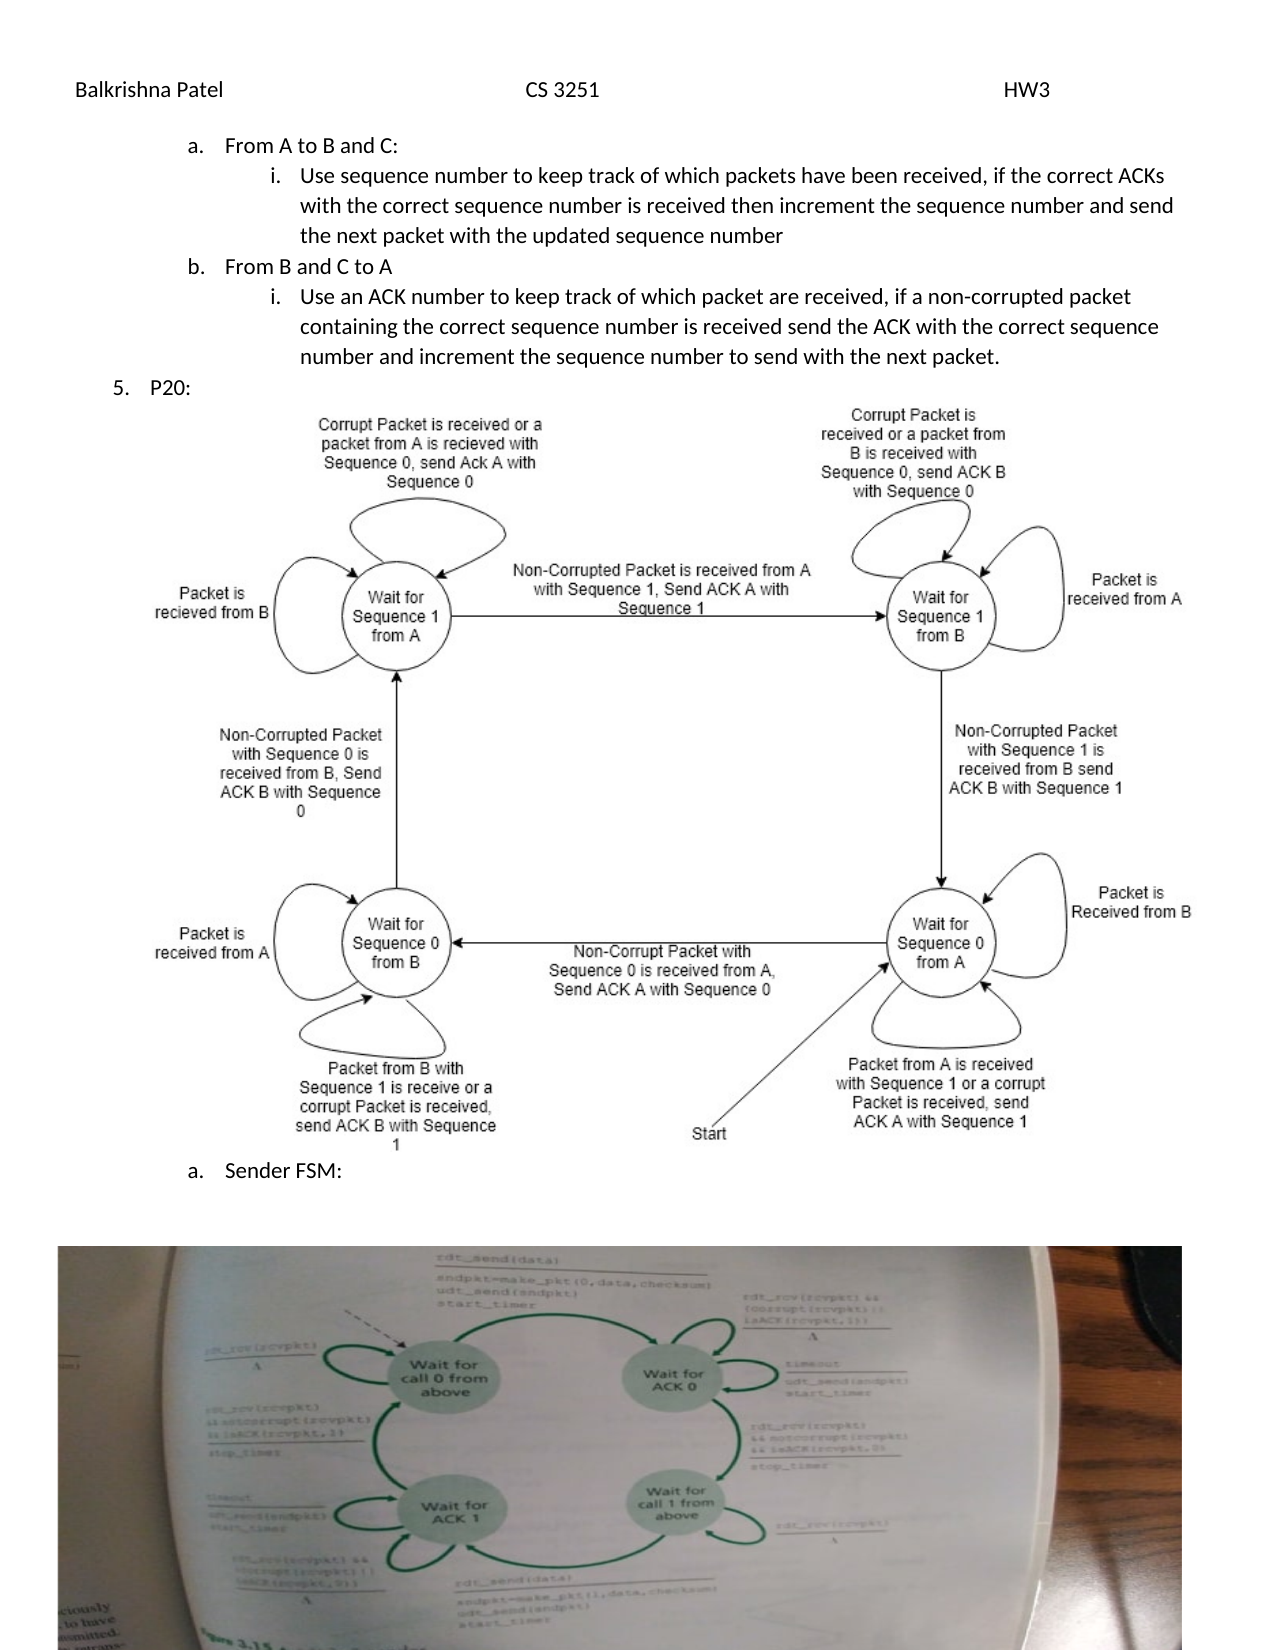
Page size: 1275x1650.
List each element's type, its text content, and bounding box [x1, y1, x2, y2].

list Use an ACK number to keep track of which packet are received, if a non-corrupted packet containing the correct sequence number is received send the ACK with the correct sequence number and increment the sequence number to send with the next packet. [281, 282, 1200, 371]
list From B and C to A [187, 252, 1200, 280]
list From A to B and C: [187, 131, 1200, 159]
list Sender FSM: [187, 1152, 1200, 1184]
picture [59, 1246, 1181, 1650]
list P20: [112, 373, 1200, 401]
picture [151, 406, 1200, 1152]
list Use sequence number to keep track of which packets have been received, if the correct ACKs with the correct sequence number is received then increment the sequence number and send the next packet with the updated sequence number [281, 161, 1200, 250]
